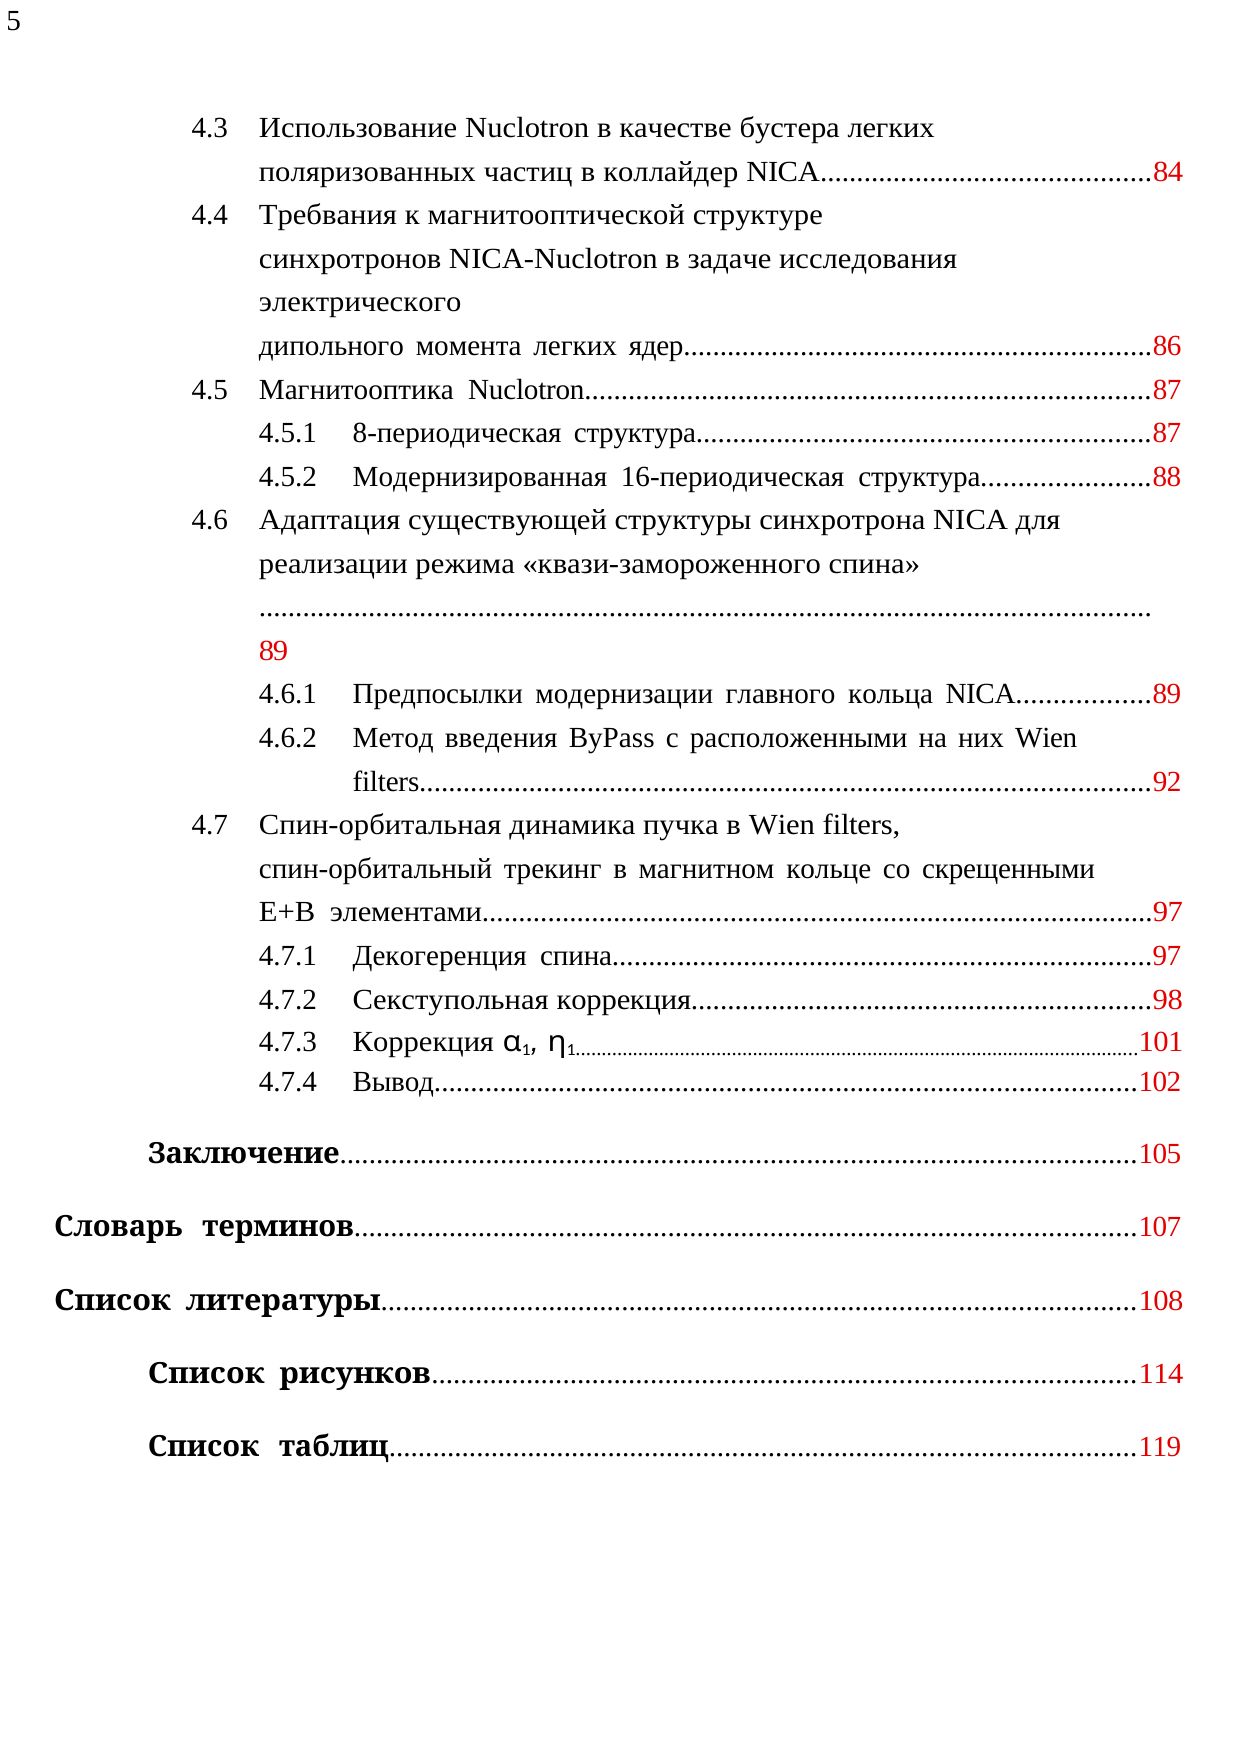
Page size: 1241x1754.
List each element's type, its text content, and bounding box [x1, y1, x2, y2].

text дипольного момента легких ядер 86 [259, 328, 1196, 362]
list Секступольная коррекция 98 [259, 982, 1196, 1015]
list Спин-орбитальная динамика пучка в Wien filters, [191, 807, 1196, 841]
list Вывод 102 [259, 1064, 1196, 1097]
text filters 92 [352, 764, 1196, 797]
list Предпосылки модернизации главного кольца NICA 89 [259, 677, 1196, 710]
list Декогеренция спина 97 [259, 938, 1196, 972]
text Список рисунков 114 [148, 1356, 1196, 1391]
list Магнитооптика Nuclotron 87 [191, 372, 1196, 405]
text спин-орбитальный трекинг в магнитном кольце со скрещенными [259, 851, 1196, 884]
list Метод введения ByPass c расположенными на них Wien [259, 720, 1196, 754]
text E+B элементами 97 [259, 894, 1196, 928]
text Словарь терминов 107 [54, 1209, 1196, 1244]
text Список таблиц 119 [148, 1429, 1196, 1464]
list Коррекция α1, η1 101 [259, 1021, 1196, 1060]
list Требвания к магнитооптической структуре синхротронов NICA-Nuclotron в задаче исследования электрического [191, 197, 1013, 318]
text Список литературы 108 [54, 1283, 1196, 1317]
list Использование Nuclotron в качестве бустера легких [191, 110, 1196, 144]
text Заключение 105 [148, 1136, 1196, 1171]
text поляризованных частиц в коллайдер NICA 84 [259, 154, 1196, 187]
list 8-периодическая структура 87 [259, 415, 1196, 449]
list Адаптация существующей структуры синхротрона NICA для реализации режима «квази-замороженного спина» 89 [191, 502, 1181, 667]
list Модернизированная 16-периодическая структура 88 [259, 459, 1196, 492]
